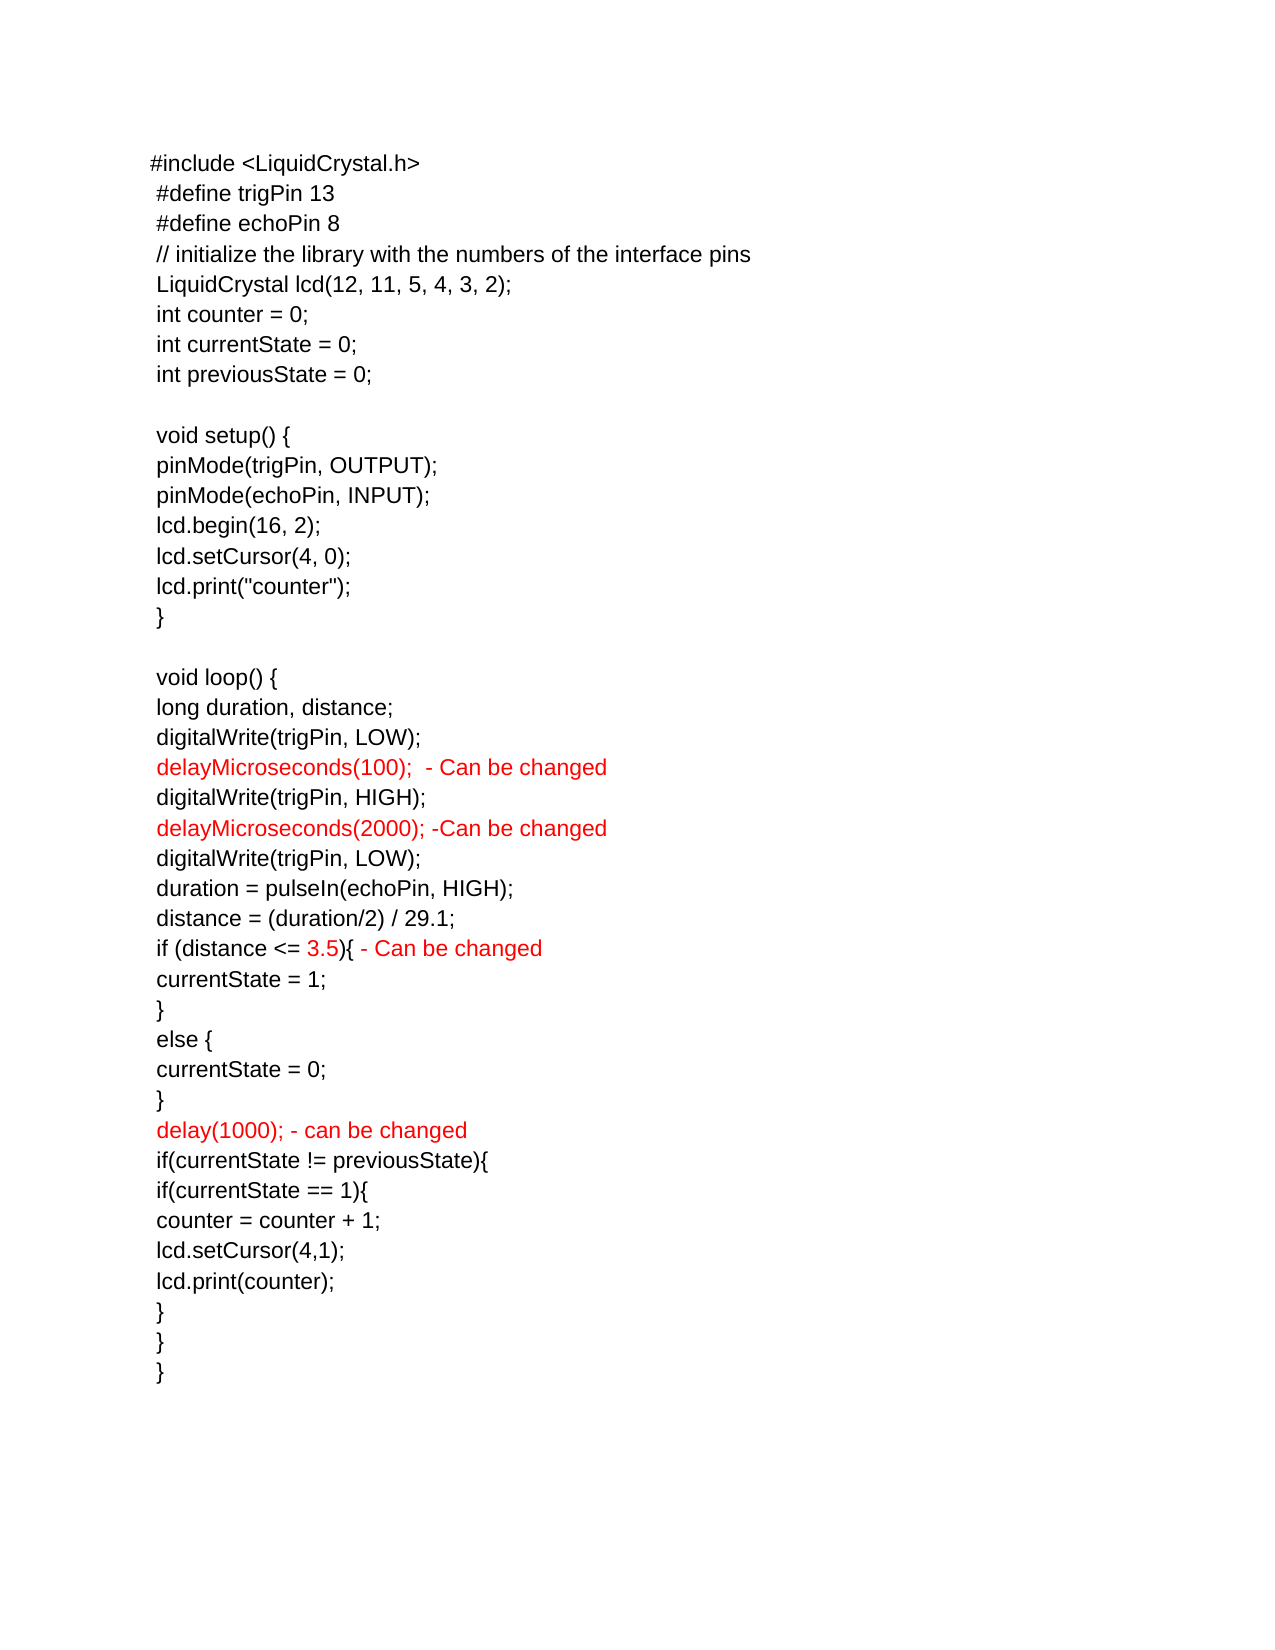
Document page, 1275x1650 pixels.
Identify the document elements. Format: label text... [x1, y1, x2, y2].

text } [150, 1086, 1125, 1113]
text digitalWrite(trigPin, LOW); [150, 724, 1125, 750]
text if (distance <= 3.5){ - Can be changed [150, 935, 1125, 962]
text currentState = 1; [150, 966, 1125, 992]
text delay(1000); - can be changed [150, 1117, 1125, 1143]
text } [150, 603, 1125, 629]
text #define echoPin 8 [150, 210, 1125, 237]
text void loop() { [150, 663, 1125, 690]
text } [150, 1328, 1125, 1354]
text LiquidCrystal lcd(12, 11, 5, 4, 3, 2); [150, 271, 1125, 297]
text currentState = 0; [150, 1056, 1125, 1083]
text if(currentState != previousState){ [150, 1147, 1125, 1173]
text lcd.setCursor(4,1); [150, 1237, 1125, 1264]
text else { [150, 1026, 1125, 1052]
text int currentState = 0; [150, 331, 1125, 358]
text lcd.begin(16, 2); [150, 512, 1125, 539]
text long duration, distance; [150, 694, 1125, 720]
text int previousState = 0; [150, 361, 1125, 388]
text if(currentState == 1){ [150, 1177, 1125, 1203]
text } [150, 1358, 1125, 1385]
text duration = pulseIn(echoPin, HIGH); [150, 875, 1125, 901]
text void setup() { [150, 422, 1125, 448]
text } [150, 1298, 1125, 1324]
text lcd.print(counter); [150, 1268, 1125, 1294]
text delayMicroseconds(2000); -Can be changed [150, 814, 1125, 841]
text lcd.setCursor(4, 0); [150, 543, 1125, 569]
text pinMode(echoPin, INPUT); [150, 482, 1125, 509]
text lcd.print("counter"); [150, 573, 1125, 599]
text delayMicroseconds(100); - Can be changed [150, 754, 1125, 781]
text pinMode(trigPin, OUTPUT); [150, 452, 1125, 478]
text distance = (duration/2) / 29.1; [150, 905, 1125, 932]
text // initialize the library with the numbers of the interface pins [150, 241, 1125, 267]
text int counter = 0; [150, 301, 1125, 327]
text counter = counter + 1; [150, 1207, 1125, 1234]
text #include <LiquidCrystal.h> [150, 150, 1125, 176]
text digitalWrite(trigPin, HIGH); [150, 784, 1125, 811]
text } [150, 996, 1125, 1022]
text #define trigPin 13 [150, 180, 1125, 207]
text digitalWrite(trigPin, LOW); [150, 845, 1125, 871]
